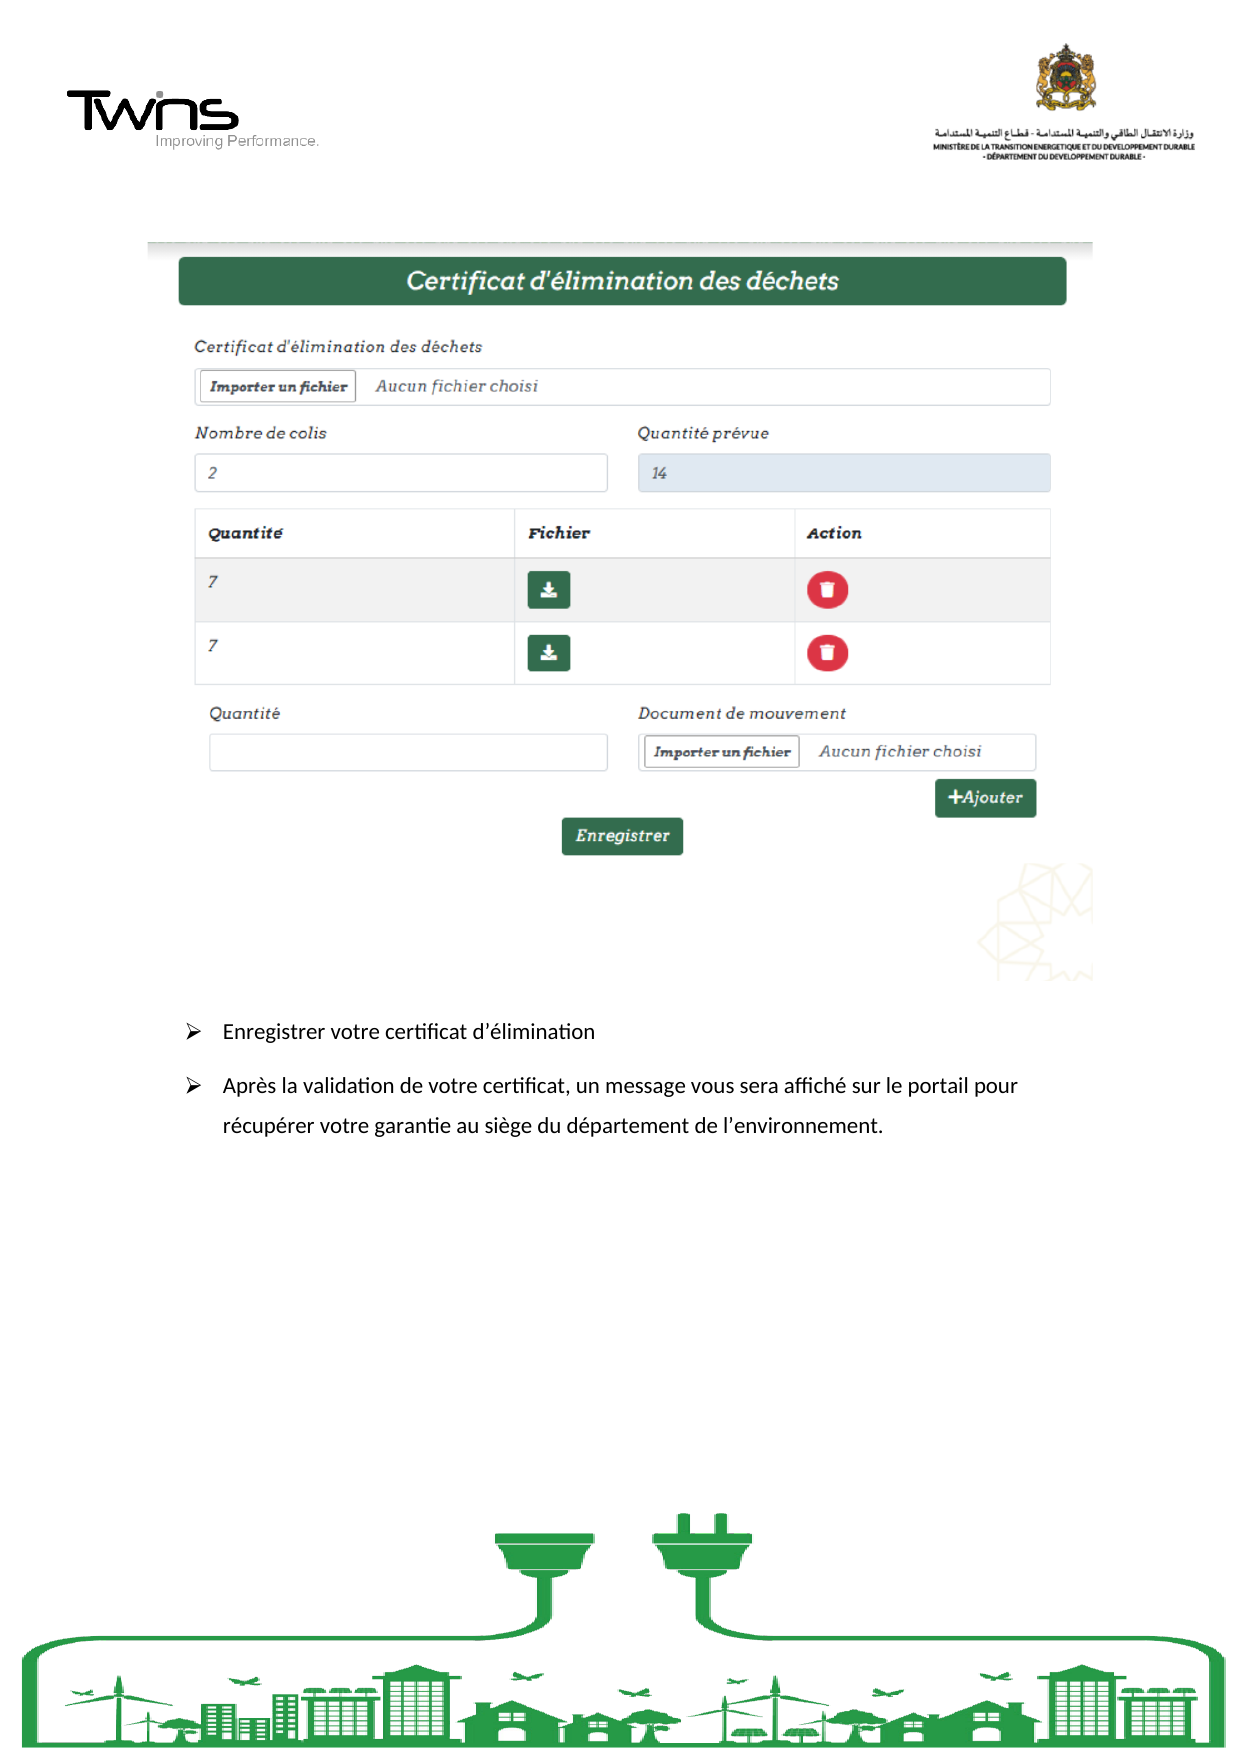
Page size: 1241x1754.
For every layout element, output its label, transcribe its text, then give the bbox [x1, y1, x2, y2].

list Enregistrer votre certificat d’élimination [185, 1006, 1092, 1053]
list Après la validation de votre certificat, un message vous sera affiché sur le portail pour récupérer votre garantie au siège du département de l’environnement. [185, 1059, 1092, 1139]
picture [57, 56, 323, 180]
picture [147, 242, 1093, 981]
picture [0, 1476, 1241, 1754]
picture [913, 43, 1211, 179]
